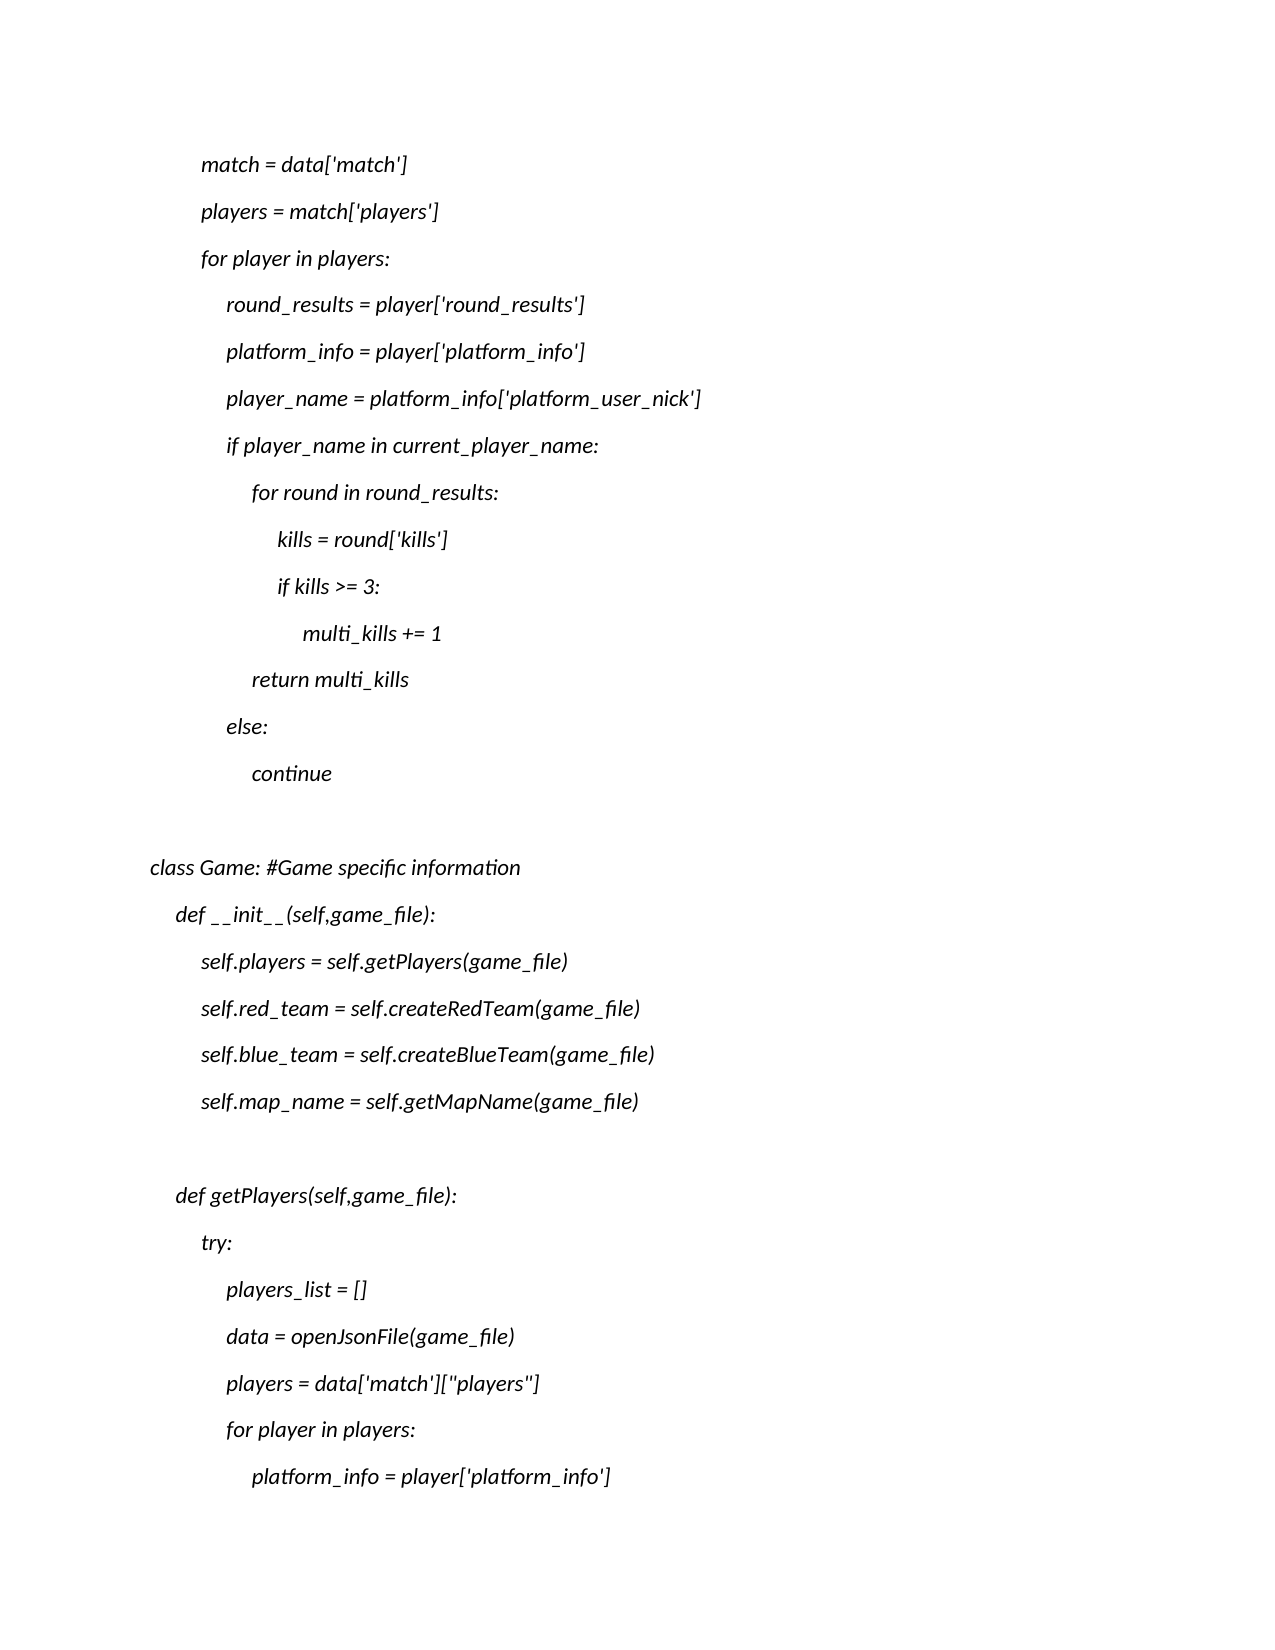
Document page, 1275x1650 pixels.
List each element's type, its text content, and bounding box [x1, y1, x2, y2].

text kills = round['kills'] [150, 525, 1125, 553]
text for player in players: [150, 244, 1125, 272]
text def getPlayers(self,game_file): [150, 1181, 1125, 1209]
text multi_kills += 1 [150, 619, 1125, 647]
text platform_info = player['platform_info'] [150, 1462, 1125, 1491]
text for round in round_results: [150, 478, 1125, 506]
text class Game: #Game specific information [150, 853, 1125, 881]
text return multi_kills [150, 666, 1125, 694]
text match = data['match'] [150, 150, 1125, 178]
text players = match['players'] [150, 197, 1125, 225]
text player_name = platform_info['platform_user_nick'] [150, 384, 1125, 412]
text else: [150, 712, 1125, 741]
text data = openJsonFile(game_file) [150, 1322, 1125, 1350]
text if player_name in current_player_name: [150, 431, 1125, 459]
text self.blue_team = self.createBlueTeam(game_file) [150, 1041, 1125, 1069]
text self.red_team = self.createRedTeam(game_file) [150, 994, 1125, 1022]
text platform_info = player['platform_info'] [150, 337, 1125, 366]
text players = data['match']["players"] [150, 1369, 1125, 1397]
text def __init__(self,game_file): [150, 900, 1125, 928]
text if kills >= 3: [150, 572, 1125, 600]
text self.map_name = self.getMapName(game_file) [150, 1087, 1125, 1116]
text for player in players: [150, 1416, 1125, 1444]
text try: [150, 1228, 1125, 1256]
text round_results = player['round_results'] [150, 291, 1125, 319]
text continue [150, 759, 1125, 787]
text self.players = self.getPlayers(game_file) [150, 947, 1125, 975]
text players_list = [] [150, 1275, 1125, 1303]
